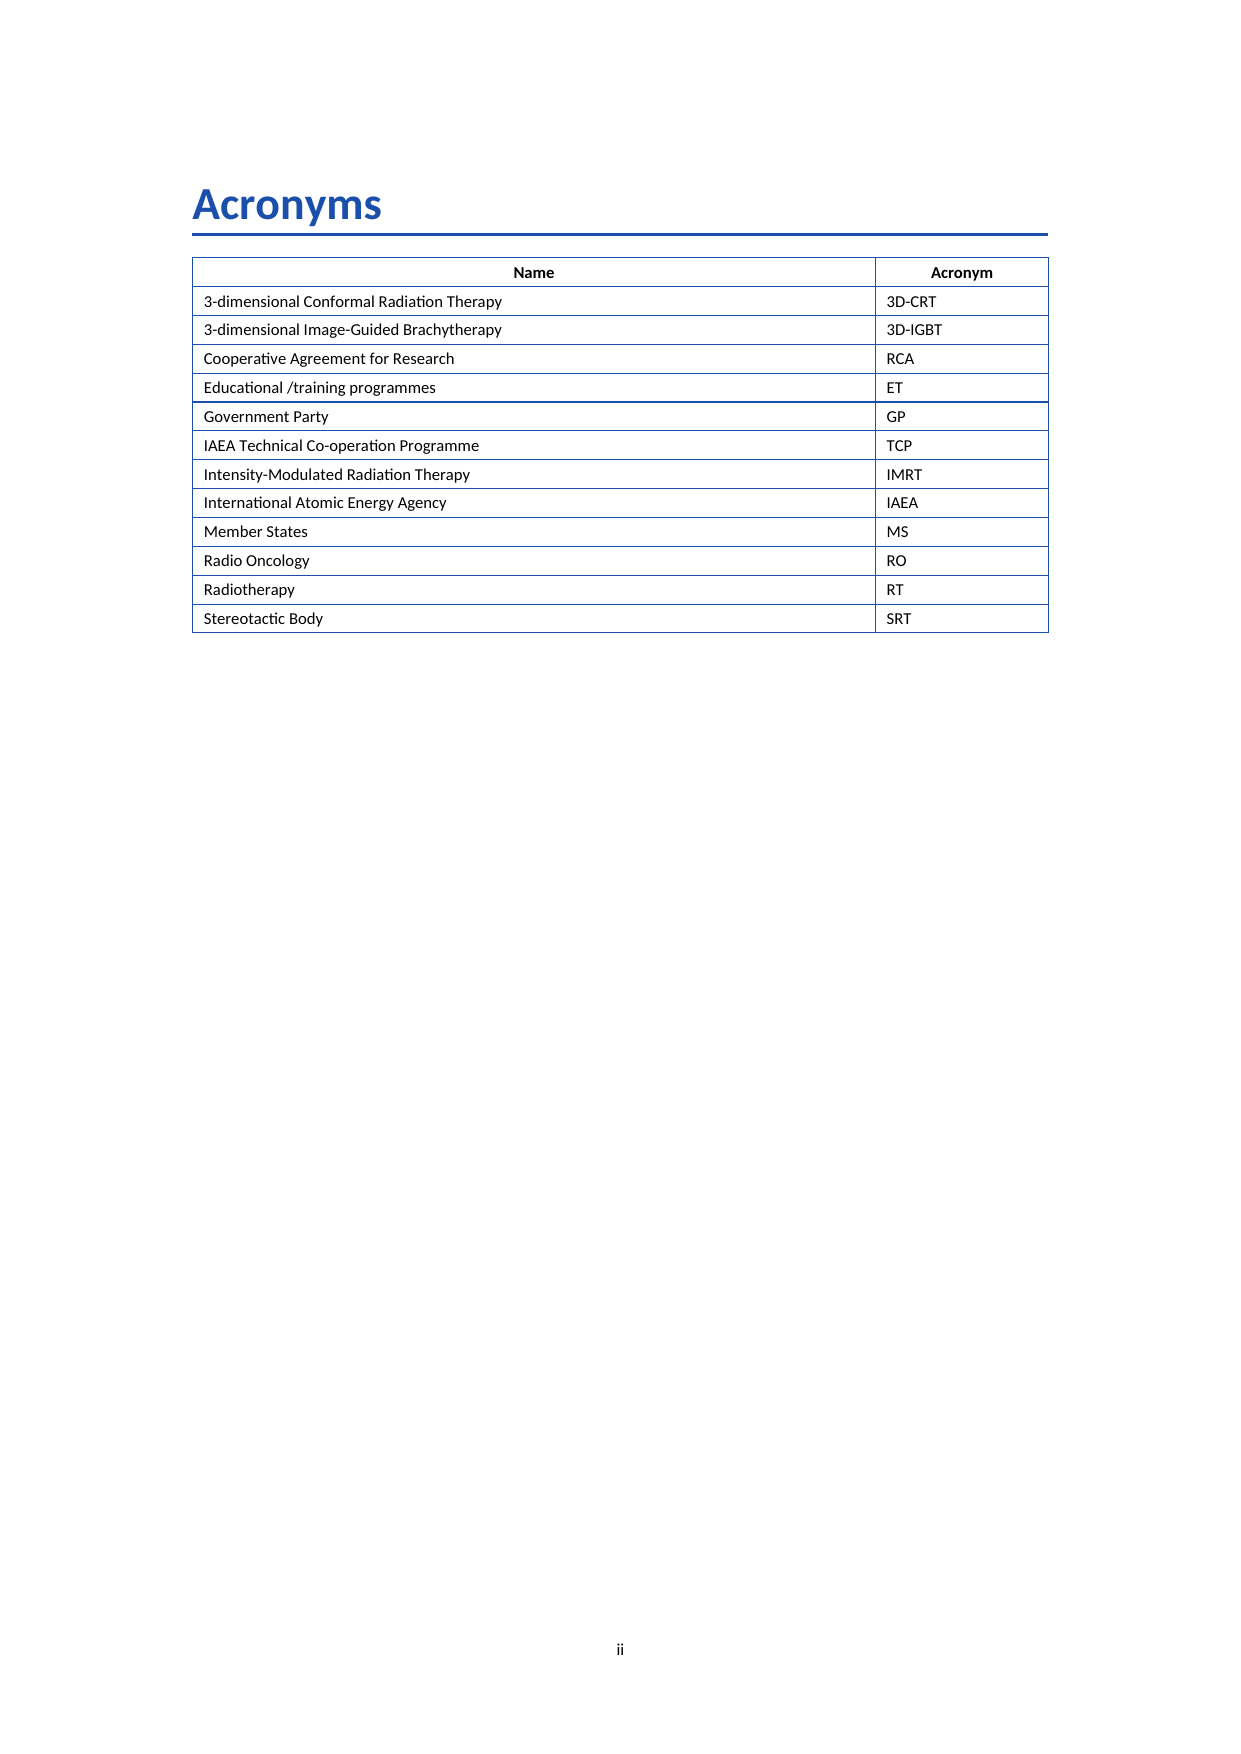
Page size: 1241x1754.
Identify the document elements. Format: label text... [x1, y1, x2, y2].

table_cell 3D-CRT [876, 287, 1048, 315]
table_cell RCA [876, 345, 1048, 373]
table_cell Intensity-Modulated Radiation Therapy [193, 460, 875, 488]
table_cell International Atomic Energy Agency [193, 489, 875, 517]
table_cell 3D-IGBT [876, 316, 1048, 344]
table_cell SRT [876, 605, 1048, 632]
table_header Acronym [876, 258, 1048, 286]
table_header Name [193, 258, 875, 286]
table_cell Educational /training programmes [193, 374, 875, 401]
table_cell IAEA Technical Co-operation Programme [193, 431, 875, 459]
table_cell Radiotherapy [193, 576, 875, 603]
table_cell 3-dimensional Image-Guided Brachytherapy [193, 316, 875, 344]
subtitle Acronyms [192, 175, 1048, 233]
table_cell Government Party [193, 403, 875, 430]
table_cell Radio Oncology [193, 547, 875, 574]
table_cell 3-dimensional Conformal Radiation Therapy [193, 287, 875, 315]
table_cell MS [876, 518, 1048, 546]
table_cell IMRT [876, 460, 1048, 488]
table_cell RO [876, 547, 1048, 574]
table_cell RT [876, 576, 1048, 603]
table_cell Member States [193, 518, 875, 546]
table_cell Stereotactic Body [193, 605, 875, 632]
table_cell Cooperative Agreement for Research [193, 345, 875, 373]
table_cell ET [876, 374, 1048, 401]
table_cell GP [876, 403, 1048, 430]
table_cell TCP [876, 431, 1048, 459]
table_cell IAEA [876, 489, 1048, 517]
